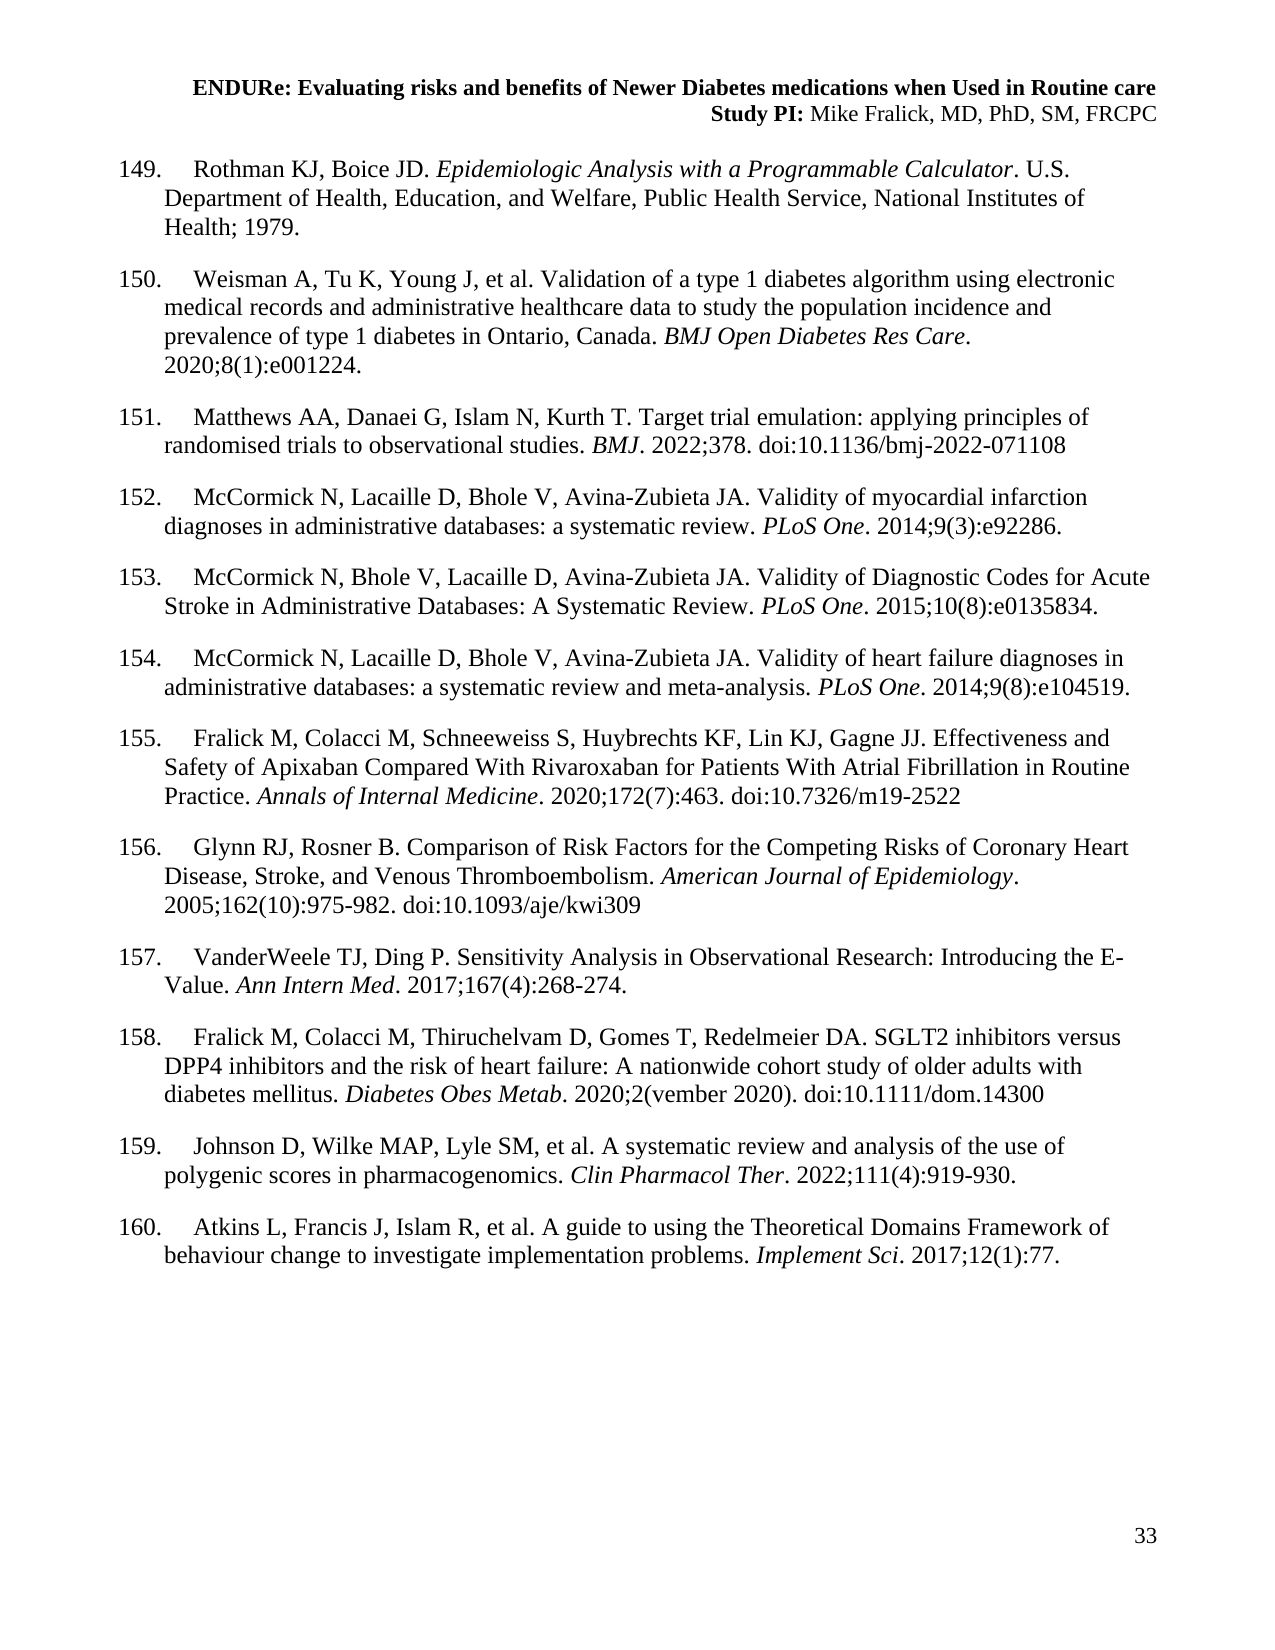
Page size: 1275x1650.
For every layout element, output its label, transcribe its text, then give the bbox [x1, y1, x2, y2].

text 149. Rothman KJ, Boice JD. Epidemiologic Analysis with a Programmable Calculator. U.S. Department of Health, Education, and Welfare, Public Health Service, National Institutes of Health; 1979. [118, 154, 1157, 241]
text 159. Johnson D, Wilke MAP, Lyle SM, et al. A systematic review and analysis of the use of polygenic scores in pharmacogenomics. Clin Pharmacol Ther. 2022;111(4):919-930. [118, 1131, 1157, 1189]
text 157. VanderWeele TJ, Ding P. Sensitivity Analysis in Observational Research: Introducing the E-Value. Ann Intern Med. 2017;167(4):268-274. [118, 942, 1157, 999]
text 158. Fralick M, Colacci M, Thiruchelvam D, Gomes T, Redelmeier DA. SGLT2 inhibitors versus DPP4 inhibitors and the risk of heart failure: A nationwide cohort study of older adults with diabetes mellitus. Diabetes Obes Metab. 2020;2(vember 2020). doi:10.1111/dom.14300 [118, 1022, 1157, 1108]
text 153. McCormick N, Bhole V, Lacaille D, Avina-Zubieta JA. Validity of Diagnostic Codes for Acute Stroke in Administrative Databases: A Systematic Review. PLoS One. 2015;10(8):e0135834. [118, 562, 1157, 620]
text 152. McCormick N, Lacaille D, Bhole V, Avina-Zubieta JA. Validity of myocardial infarction diagnoses in administrative databases: a systematic review. PLoS One. 2014;9(3):e92286. [118, 482, 1157, 539]
text 150. Weisman A, Tu K, Young J, et al. Validation of a type 1 diabetes algorithm using electronic medical records and administrative healthcare data to study the population incidence and prevalence of type 1 diabetes in Ontario, Canada. BMJ Open Diabetes Res Care. 2020;8(1):e001224. [118, 264, 1157, 379]
text 156. Glynn RJ, Rosner B. Comparison of Risk Factors for the Competing Risks of Coronary Heart Disease, Stroke, and Venous Thromboembolism. American Journal of Epidemiology. 2005;162(10):975-982. doi:10.1093/aje/kwi309 [118, 832, 1157, 919]
text 155. Fralick M, Colacci M, Schneeweiss S, Huybrechts KF, Lin KJ, Gagne JJ. Effectiveness and Safety of Apixaban Compared With Rivaroxaban for Patients With Atrial Fibrillation in Routine Practice. Annals of Internal Medicine. 2020;172(7):463. doi:10.7326/m19-2522 [118, 723, 1157, 809]
text 151. Matthews AA, Danaei G, Islam N, Kurth T. Target trial emulation: applying principles of randomised trials to observational studies. BMJ. 2022;378. doi:10.1136/bmj-2022-071108 [118, 402, 1157, 459]
text 160. Atkins L, Francis J, Islam R, et al. A guide to using the Theoretical Domains Framework of behaviour change to investigate implementation problems. Implement Sci. 2017;12(1):77. [118, 1212, 1157, 1269]
text 154. McCormick N, Lacaille D, Bhole V, Avina-Zubieta JA. Validity of heart failure diagnoses in administrative databases: a systematic review and meta-analysis. PLoS One. 2014;9(8):e104519. [118, 643, 1157, 700]
